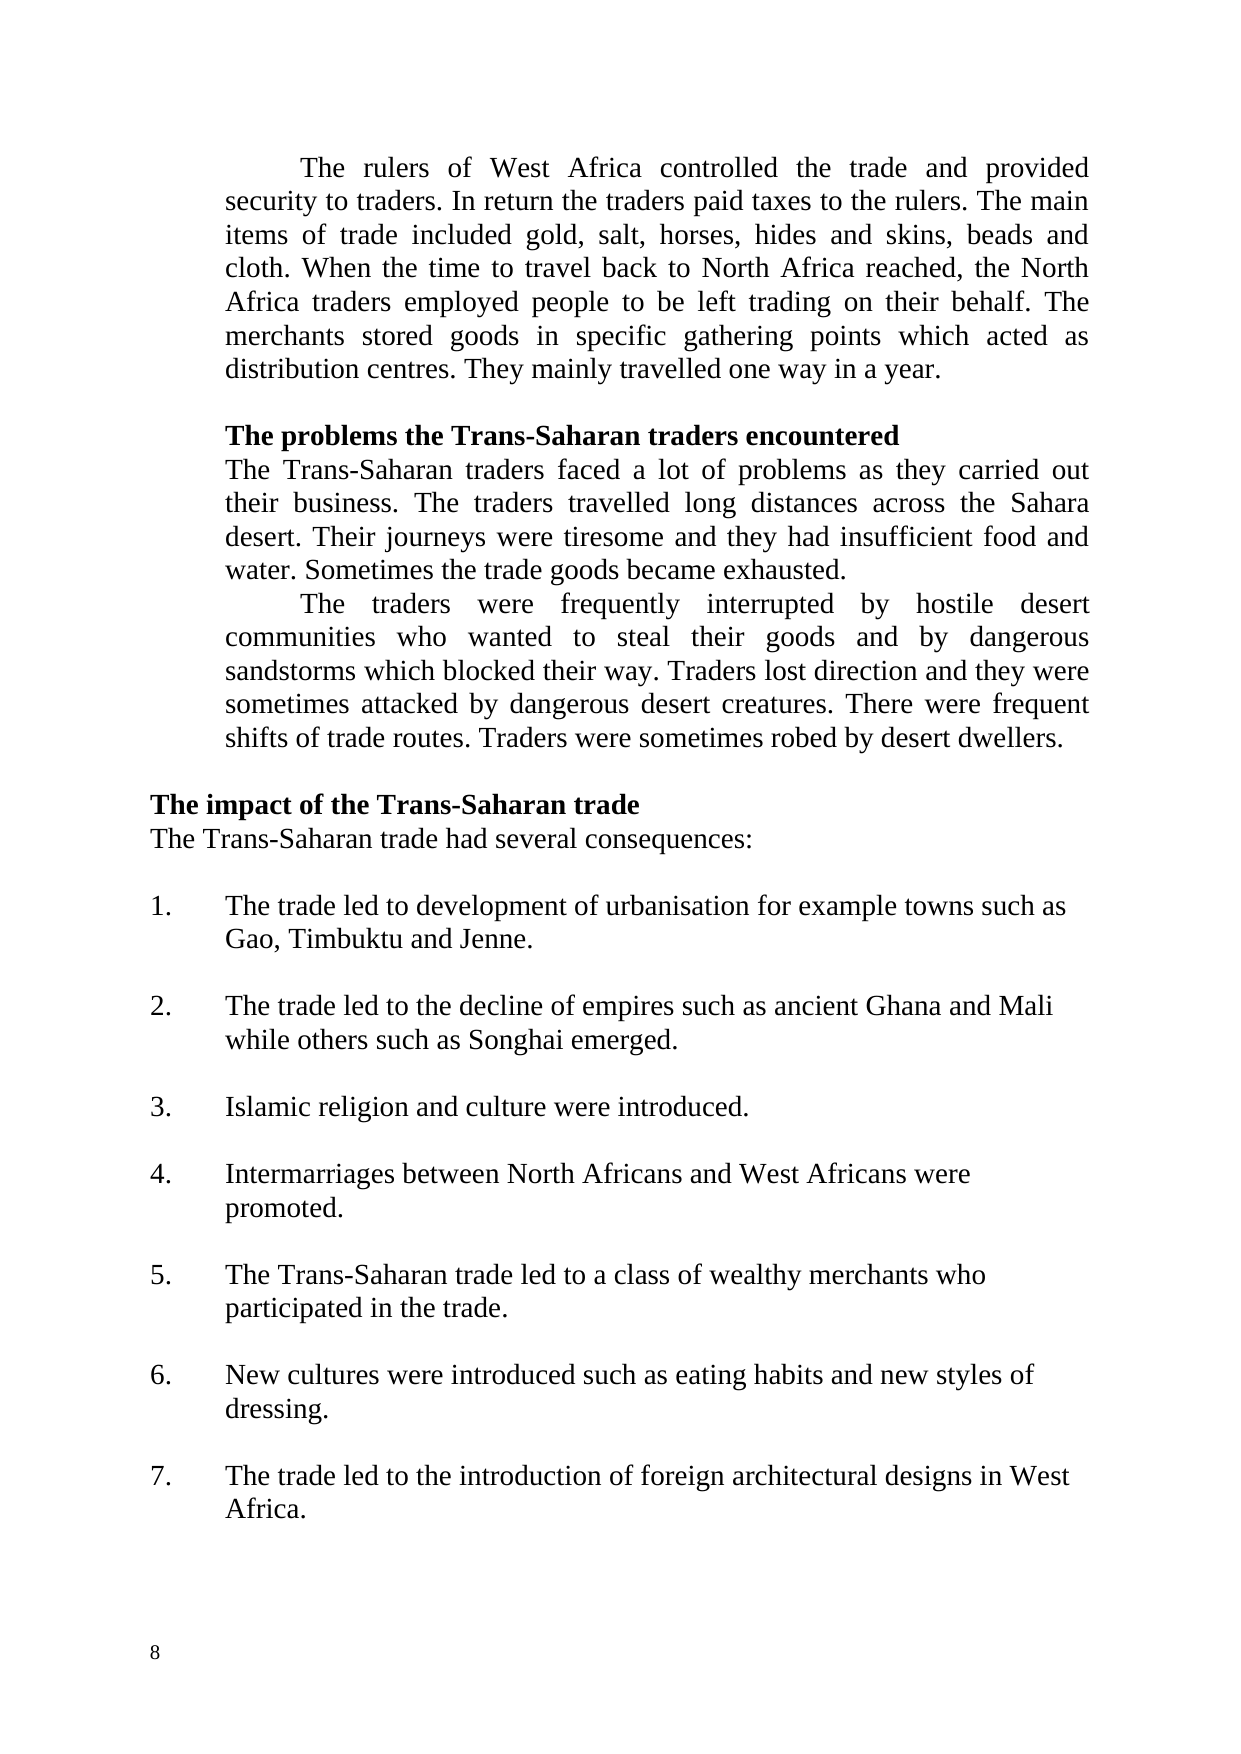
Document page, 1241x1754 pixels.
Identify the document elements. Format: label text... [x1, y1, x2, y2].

list The trade led to the decline of empires such as ancient Ghana and Mali while others such as Songhai emerged. [150, 988, 1090, 1056]
subtitle The problems the Trans-Saharan traders encountered [225, 418, 1090, 452]
list Islamic religion and culture were introduced. [150, 1089, 1090, 1123]
text The traders were frequently interrupted by hostile desert communities who wanted to steal their goods and by dangerous sandstorms which blocked their way. Traders lost direction and they were sometimes attacked by dangerous desert creatures. There were frequent shifts of trade routes. Traders were sometimes robed by desert dwellers. [225, 586, 1090, 754]
text The Trans-Saharan trade had several consequences: [150, 821, 1090, 854]
list The trade led to the introduction of foreign architectural designs in West Africa. [150, 1458, 1090, 1525]
list The trade led to development of urbanisation for example towns such as Gao, Timbuktu and Jenne. [150, 888, 1090, 955]
list Intermarriages between North Africans and West Africans were promoted. [150, 1156, 1090, 1223]
list New cultures were introduced such as eating habits and new styles of dressing. [150, 1357, 1090, 1424]
text The Trans-Saharan traders faced a lot of problems as they carried out their business. The traders travelled long distances across the Sahara desert. Their journeys were tiresome and they had insufficient food and water. Sometimes the trade goods became exhausted. [225, 452, 1090, 586]
subtitle The impact of the Trans-Saharan trade [150, 787, 1090, 821]
text The rulers of West Africa controlled the trade and provided security to traders. In return the traders paid taxes to the rulers. The main items of trade included gold, salt, horses, hides and skins, beads and cloth. When the time to travel back to North Africa reached, the North Africa traders employed people to be left trading on their behalf. The merchants stored goods in specific gathering points which acted as distribution centres. They mainly travelled one way in a year. [225, 150, 1090, 385]
list The Trans-Saharan trade led to a class of wealthy merchants who participated in the trade. [150, 1257, 1090, 1324]
